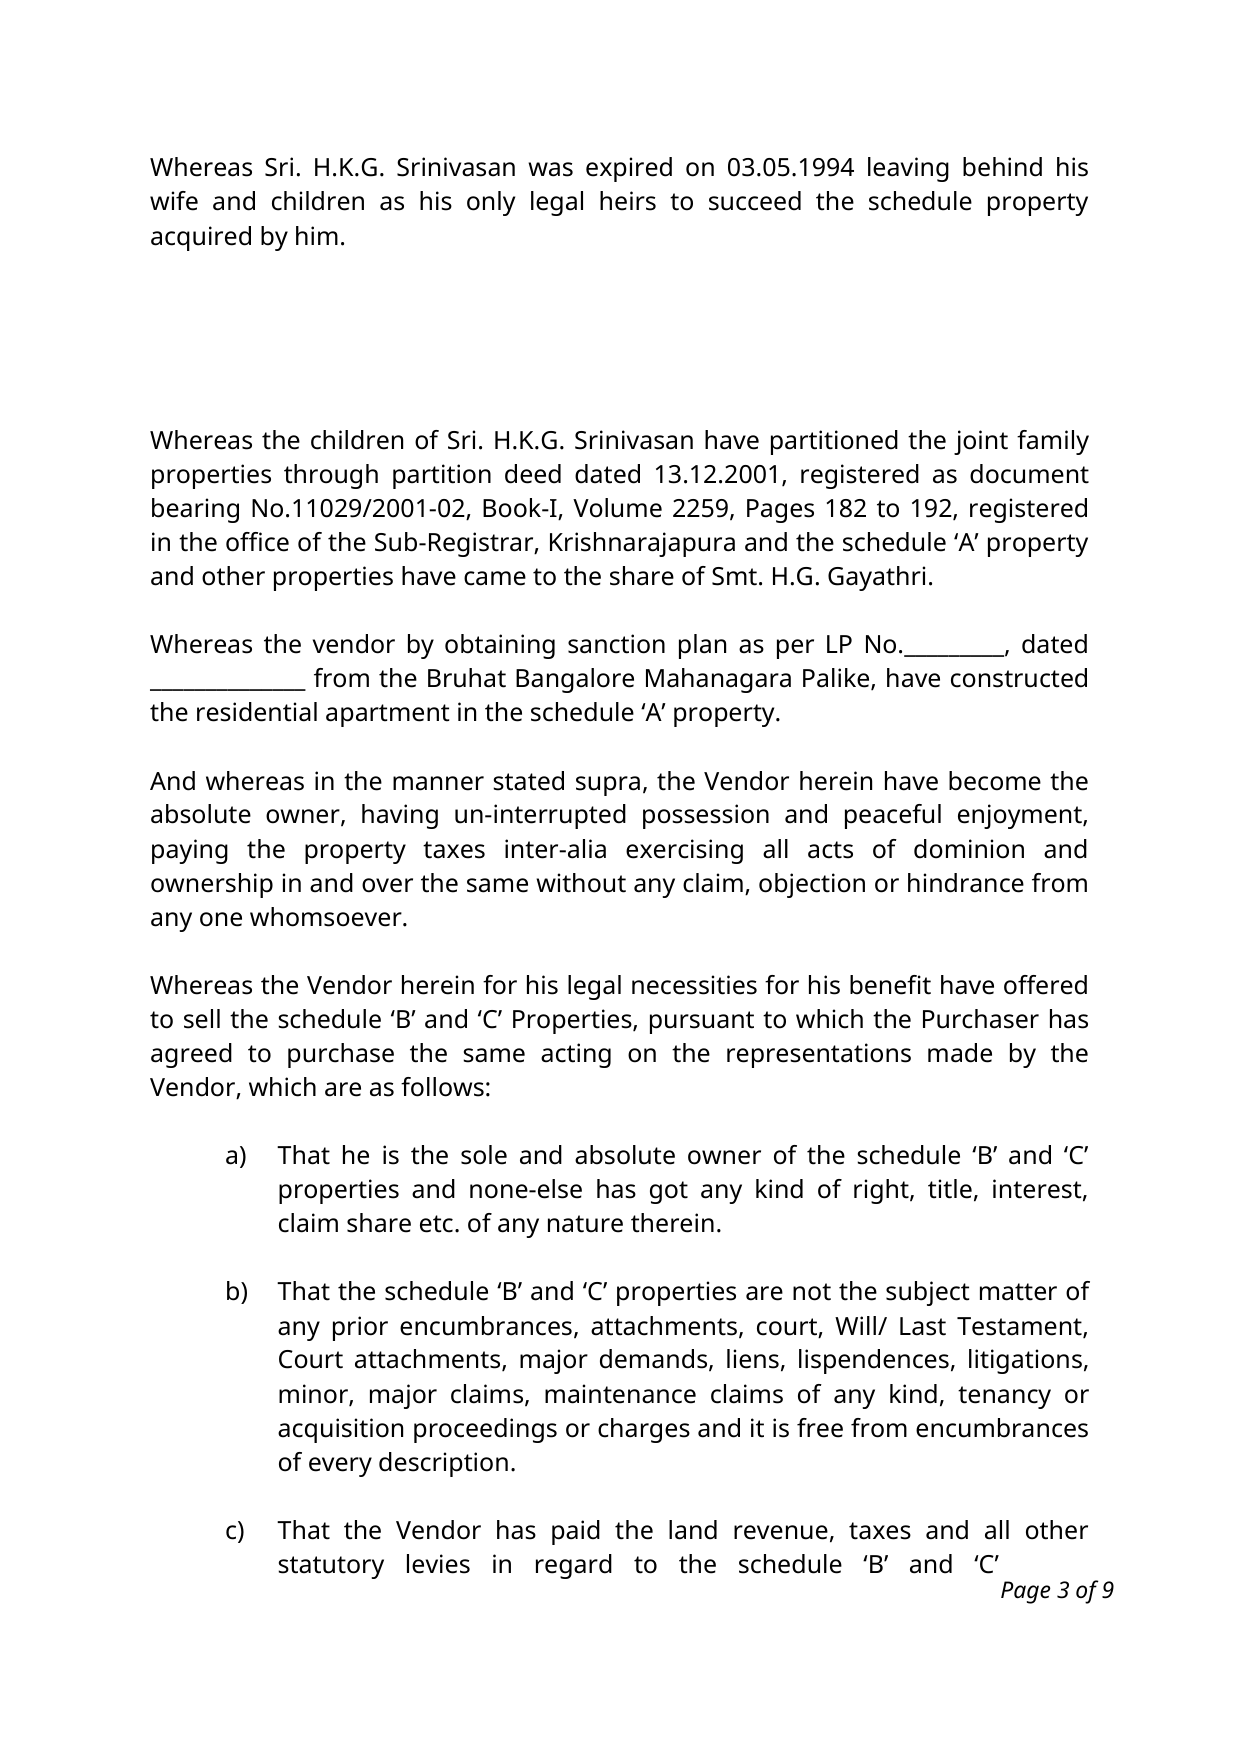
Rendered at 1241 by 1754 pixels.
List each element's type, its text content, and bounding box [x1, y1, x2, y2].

list That the schedule ‘B’ and ‘C’ properties are not the subject matter of any prior encumbrances, attachments, court, Will/ Last Testament, Court attachments, major demands, liens, lispendences, litigations, minor, major claims, maintenance claims of any kind, tenancy or acquisition proceedings or charges and it is free from encumbrances of every description. [225, 1274, 1090, 1478]
text Whereas the children of Sri. H.K.G. Srinivasan have partitioned the joint family properties through partition deed dated 13.12.2001, registered as document bearing No.11029/2001-02, Book-I, Volume 2259, Pages 182 to 192, registered in the office of the Sub-Registrar, Krishnarajapura and the schedule ‘A’ property and other properties have came to the share of Smt. H.G. Gayathri. [150, 422, 1090, 593]
text Whereas the vendor by obtaining sanction plan as per LP No._________, dated ______________ from the Bruhat Bangalore Mahanagara Palike, have constructed the residential apartment in the schedule ‘A’ property. [150, 627, 1090, 729]
list That he is the sole and absolute owner of the schedule ‘B’ and ‘C’ properties and none-else has got any kind of right, title, interest, claim share etc. of any nature therein. [225, 1138, 1090, 1240]
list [225, 1512, 1090, 1581]
text Whereas the Vendor herein for his legal necessities for his benefit have offered to sell the schedule ‘B’ and ‘C’ Properties, pursuant to which the Purchaser has agreed to purchase the same acting on the representations made by the Vendor, which are as follows: [150, 967, 1090, 1104]
text Whereas Sri. H.K.G. Srinivasan was expired on 03.05.1994 leaving behind his wife and children as his only legal heirs to succeed the schedule property acquired by him. [150, 150, 1090, 252]
text And whereas in the manner stated supra, the Vendor herein have become the absolute owner, having un-interrupted possession and peaceful enjoyment, paying the property taxes inter-alia exercising all acts of dominion and ownership in and over the same without any claim, objection or hindrance from any one whomsoever. [150, 763, 1090, 933]
